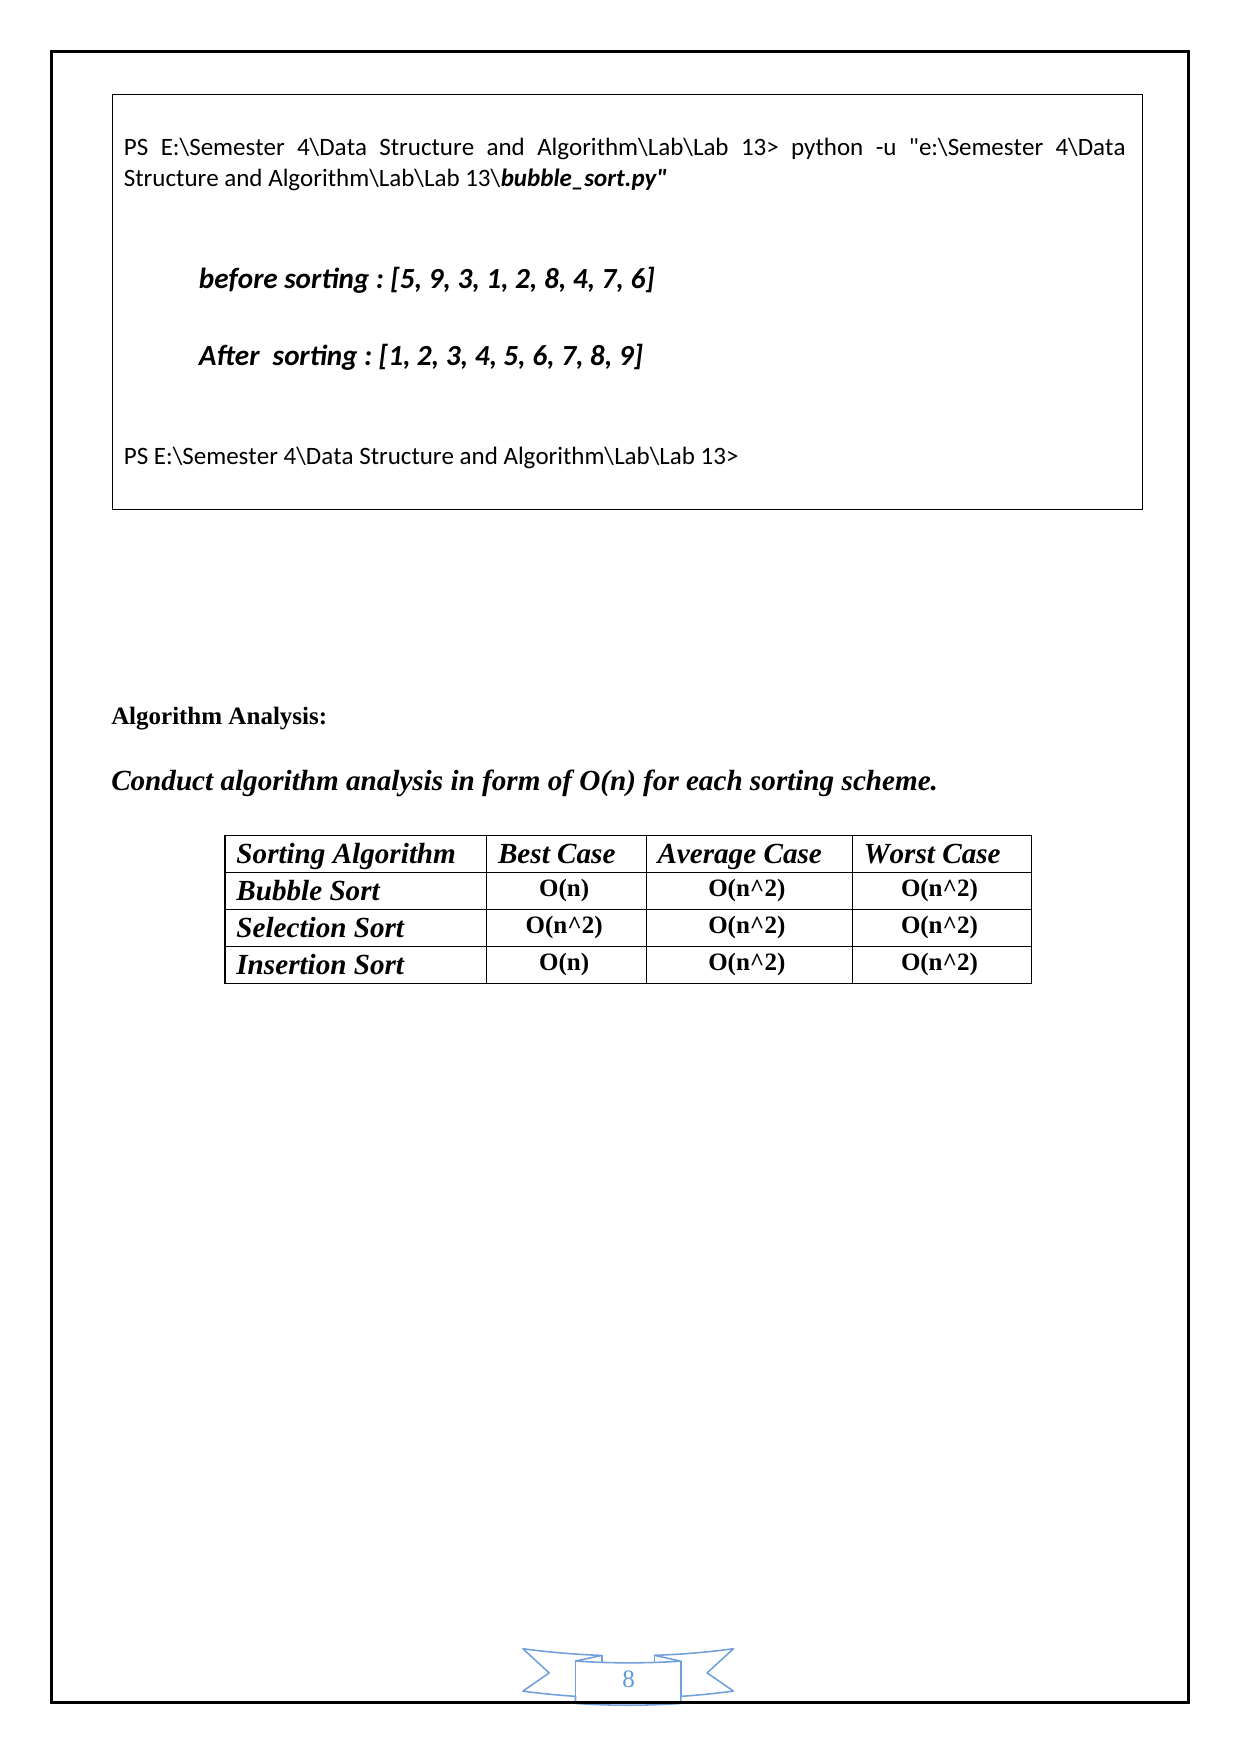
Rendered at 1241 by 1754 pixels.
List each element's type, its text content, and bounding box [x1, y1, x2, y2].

table_header Best Case [487, 836, 646, 872]
table_header Average Case [647, 836, 852, 872]
table_cell O(n^2) [647, 947, 852, 983]
table_cell Selection Sort [226, 910, 486, 946]
table_cell O(n^2) [853, 910, 1031, 946]
table_header Sorting Algorithm [226, 836, 486, 872]
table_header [113, 95, 1142, 509]
table_cell O(n^2) [647, 910, 852, 946]
table_cell O(n) [487, 873, 646, 909]
table_cell O(n^2) [853, 873, 1031, 909]
table_cell O(n) [487, 947, 646, 983]
table_cell O(n^2) [853, 947, 1031, 983]
text Conduct algorithm analysis in form of O(n) for each sorting scheme. [111, 763, 1139, 797]
table_cell Insertion Sort [226, 947, 486, 983]
table_cell O(n^2) [487, 910, 646, 946]
table_cell Bubble Sort [226, 873, 486, 909]
table_header Worst Case [853, 836, 1031, 872]
table_cell O(n^2) [647, 873, 852, 909]
text Algorithm Analysis: [111, 701, 1144, 730]
